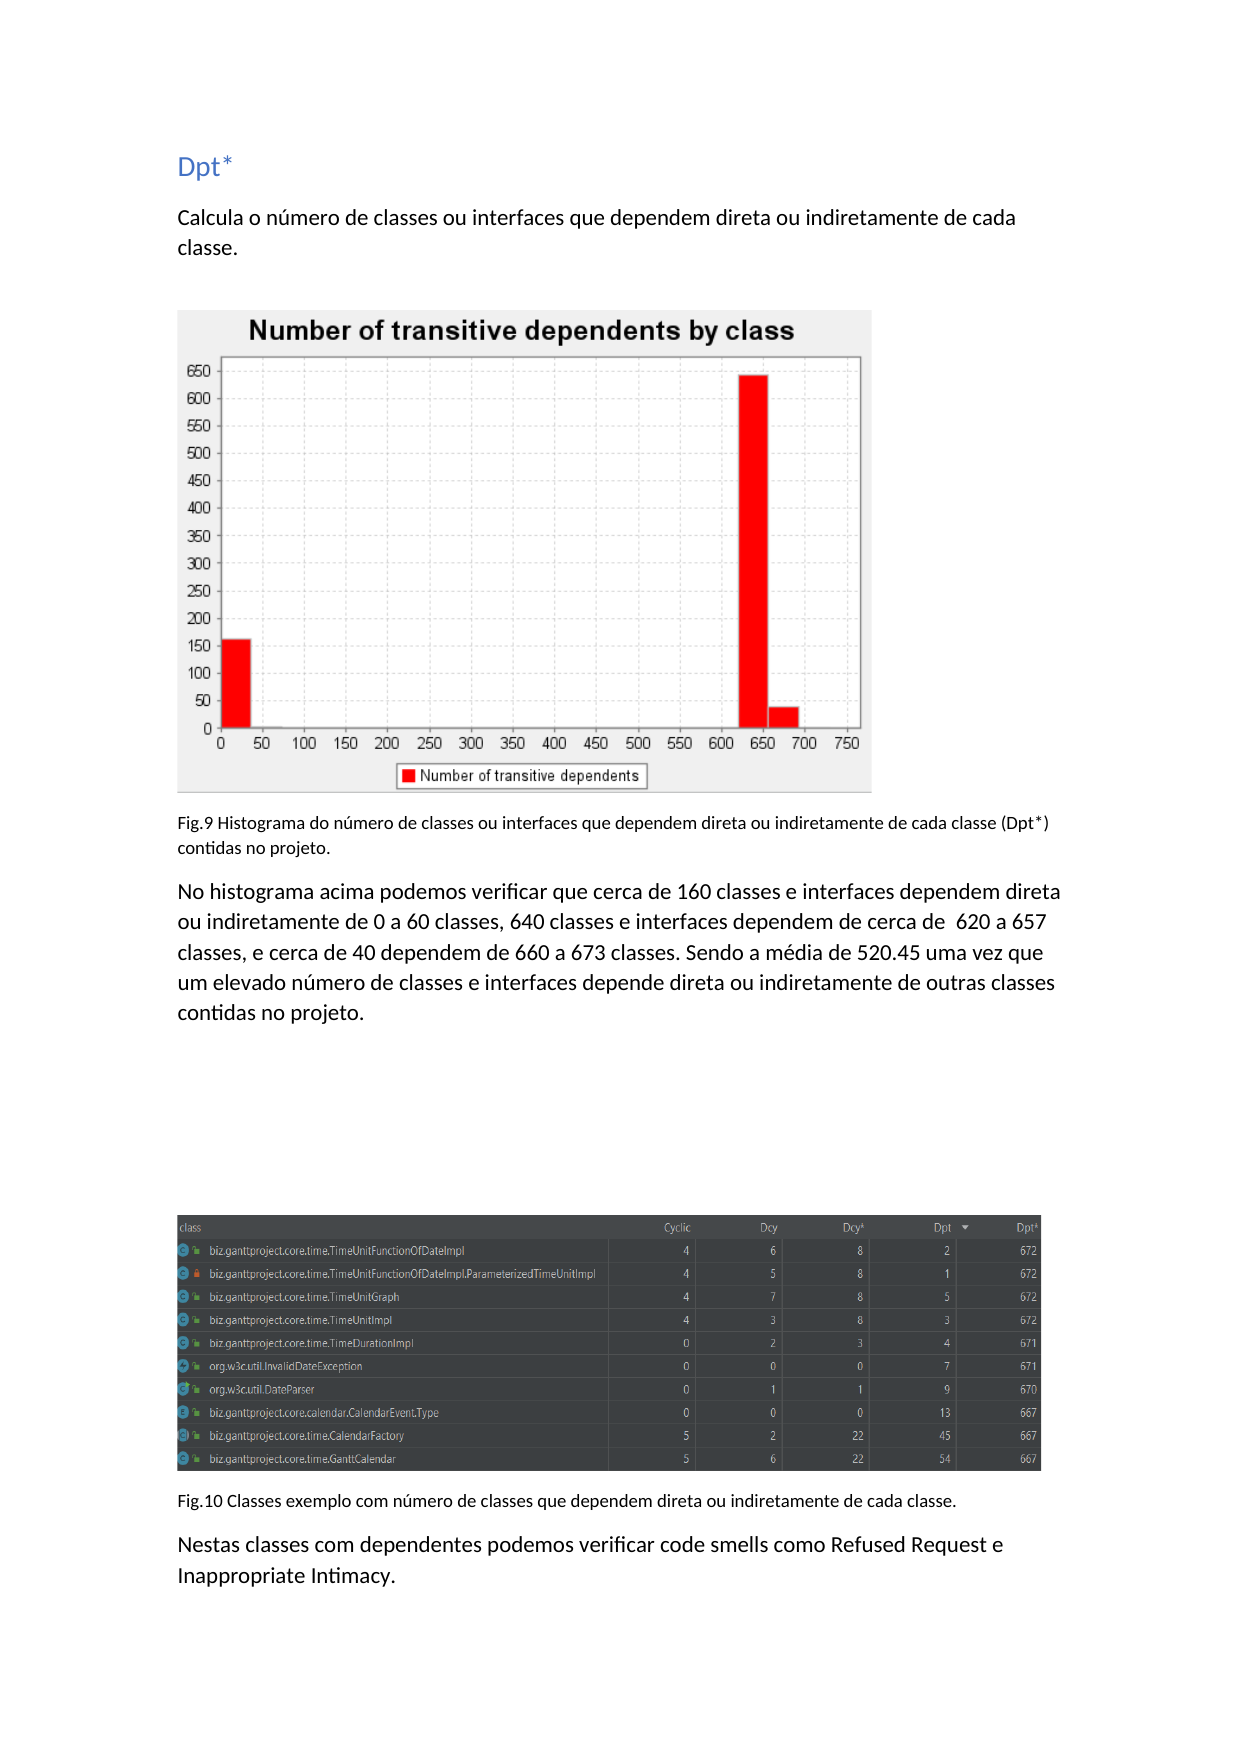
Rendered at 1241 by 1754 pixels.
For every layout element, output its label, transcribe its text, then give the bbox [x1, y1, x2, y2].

text Dpt* [177, 148, 1063, 183]
text No histograma acima podemos verificar que cerca de 160 classes e interfaces dependem direta ou indiretamente de 0 a 60 classes, 640 classes e interfaces dependem de cerca de 620 a 657 classes, e cerca de 40 dependem de 660 a 673 classes. Sendo a média de 520.45 uma vez que um elevado número de classes e interfaces depende direta ou indiretamente de outras classes contidas no projeto. [177, 877, 1063, 1026]
picture [177, 310, 872, 793]
text Calcula o número de classes ou interfaces que dependem direta ou indiretamente de cada classe. [177, 203, 1063, 261]
picture [177, 1215, 1042, 1471]
text Nestas classes com dependentes podemos verificar code smells como Refused Request e Inappropriate Intimacy. [177, 1531, 1063, 1589]
text Fig.9 Histograma do número de classes ou interfaces que dependem direta ou indiretamente de cada classe (Dpt*) contidas no projeto. [177, 811, 1063, 859]
text Fig.10 Classes exemplo com número de classes que dependem direta ou indiretamente de cada classe. [177, 1489, 1063, 1512]
